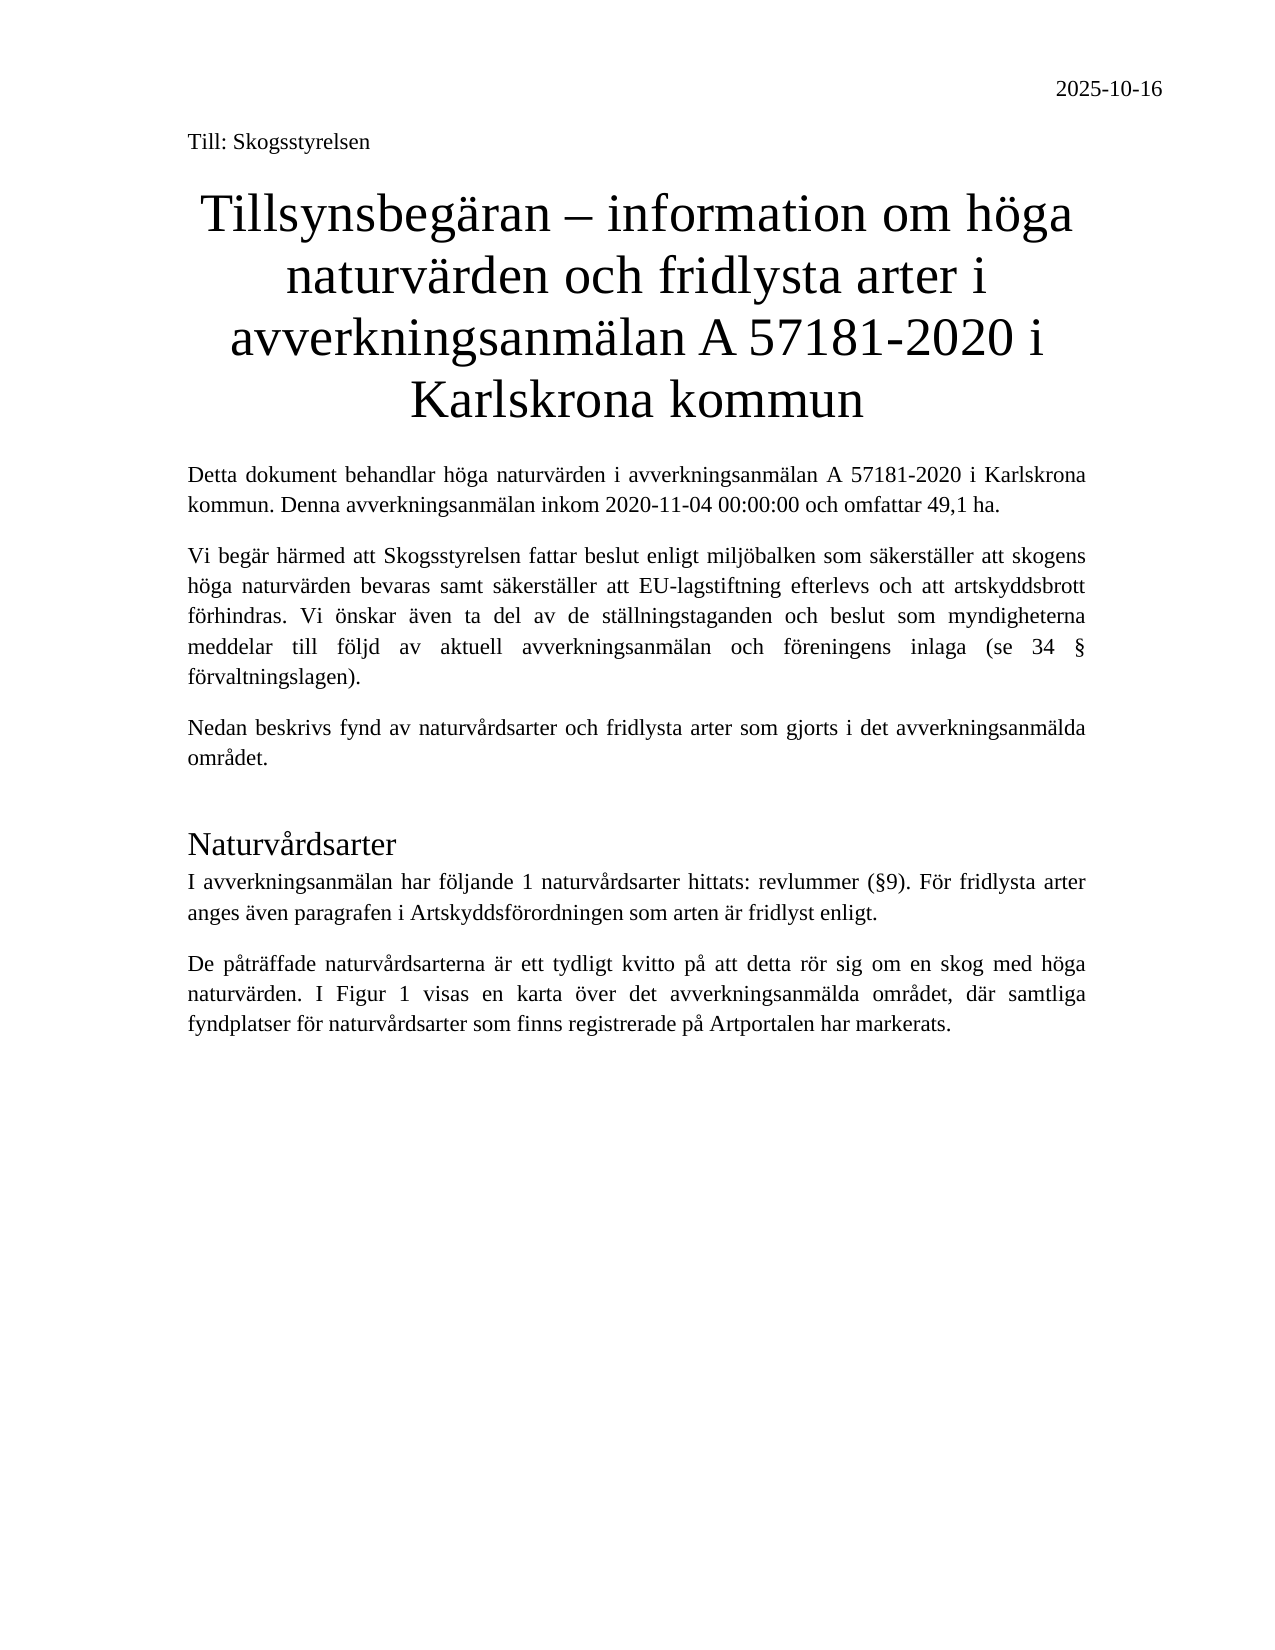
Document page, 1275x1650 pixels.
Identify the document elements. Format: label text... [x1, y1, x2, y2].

text Vi begär härmed att Skogsstyrelsen fattar beslut enligt miljöbalken som säkerställer att skogens höga naturvärden bevaras samt säkerställer att EU-lagstiftning efterlevs och att artskyddsbrott förhindras. Vi önskar även ta del av de ställningstaganden och beslut som myndigheterna meddelar till följd av aktuell avverkningsanmälan och föreningens inlaga (se 34 § förvaltningslagen). [187, 542, 1087, 689]
title Tillsynsbegäran – information om höga naturvärden och fridlysta arter i avverkningsanmälan A 57181-2020 i Karlskrona kommun [187, 180, 1087, 429]
subtitle Naturvårdsarter [187, 824, 1087, 863]
text De påträffade naturvårdsarterna är ett tydligt kvitto på att detta rör sig om en skog med höga naturvärden. I Figur 1 visas en karta över det avverkningsanmälda området, där samtliga fyndplatser för naturvårdsarter som finns registrerade på Artportalen har markerats. [187, 950, 1087, 1036]
text Nedan beskrivs fynd av naturvårdsarter och fridlysta arter som gjorts i det avverkningsanmälda området. [187, 714, 1087, 771]
text I avverkningsanmälan har följande 1 naturvårdsarter hittats: revlummer (§9). För fridlysta arter anges även paragrafen i Artskyddsförordningen som arten är fridlyst enligt. [187, 868, 1087, 925]
text Detta dokument behandlar höga naturvärden i avverkningsanmälan A 57181-2020 i Karlskrona kommun. Denna avverkningsanmälan inkom 2020-11-04 00:00:00 och omfattar 49,1 ha. [187, 461, 1087, 517]
